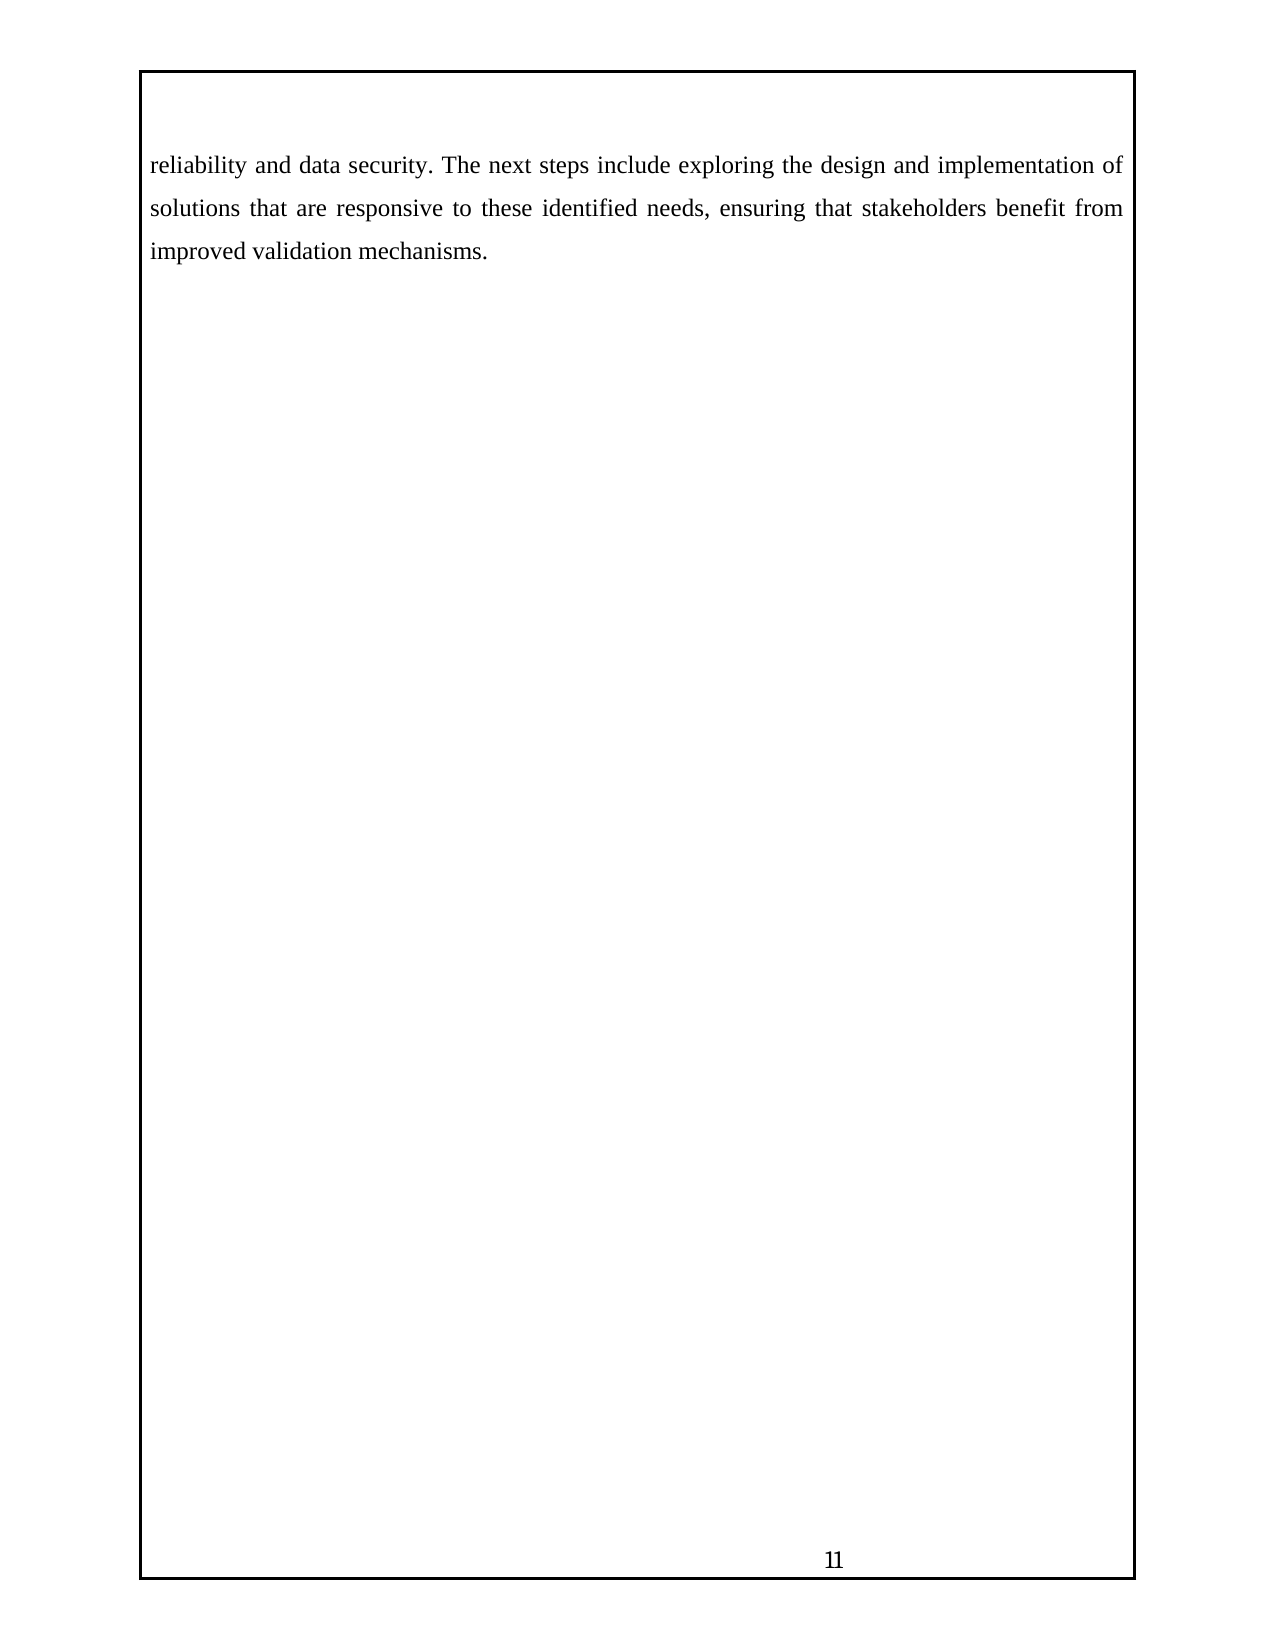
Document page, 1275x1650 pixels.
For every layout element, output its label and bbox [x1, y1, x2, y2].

text [150, 150, 1125, 265]
